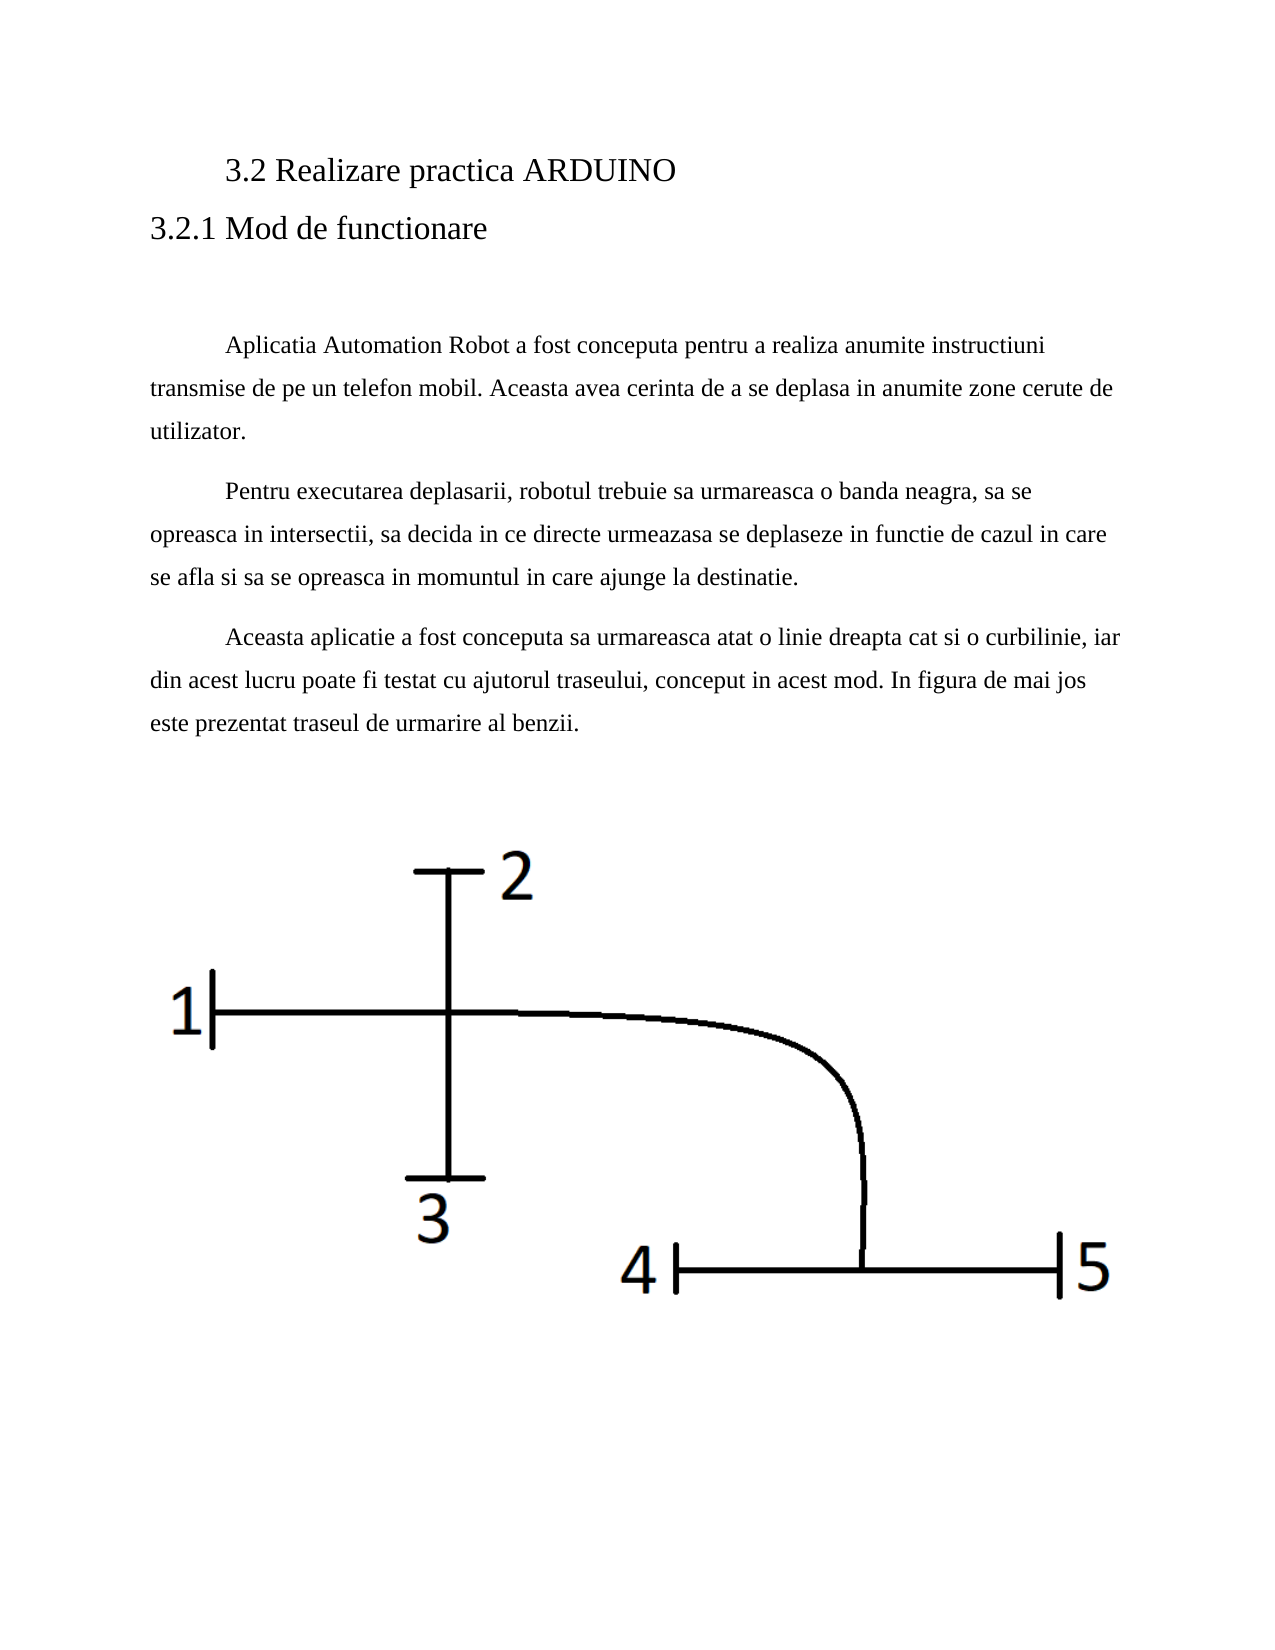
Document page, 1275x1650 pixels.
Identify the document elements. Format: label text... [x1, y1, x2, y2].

text Pentru executarea deplasarii, robotul trebuie sa urmareasca o banda neagra, sa se opreasca in intersectii, sa decida in ce directe urmeazasa se deplaseze in functie de cazul in care se afla si sa se opreasca in momuntul in care ajunge la destinatie. [150, 476, 1125, 591]
text Aplicatia Automation Robot a fost conceputa pentru a realiza anumite instructiuni transmise de pe un telefon mobil. Aceasta avea cerinta de a se deplasa in anumite zone cerute de utilizator. [150, 330, 1125, 445]
text Aceasta aplicatie a fost conceputa sa urmareasca atat o linie dreapta cat si o curbilinie, iar din acest lucru poate fi testat cu ajutorul traseului, conceput in acest mod. In figura de mai jos este prezentat traseul de urmarire al benzii. [150, 622, 1125, 737]
text 3.2 Realizare practica ARDUINO [150, 150, 1125, 188]
text 3.2.1 Mod de functionare [150, 208, 1125, 246]
picture [150, 827, 1125, 1376]
